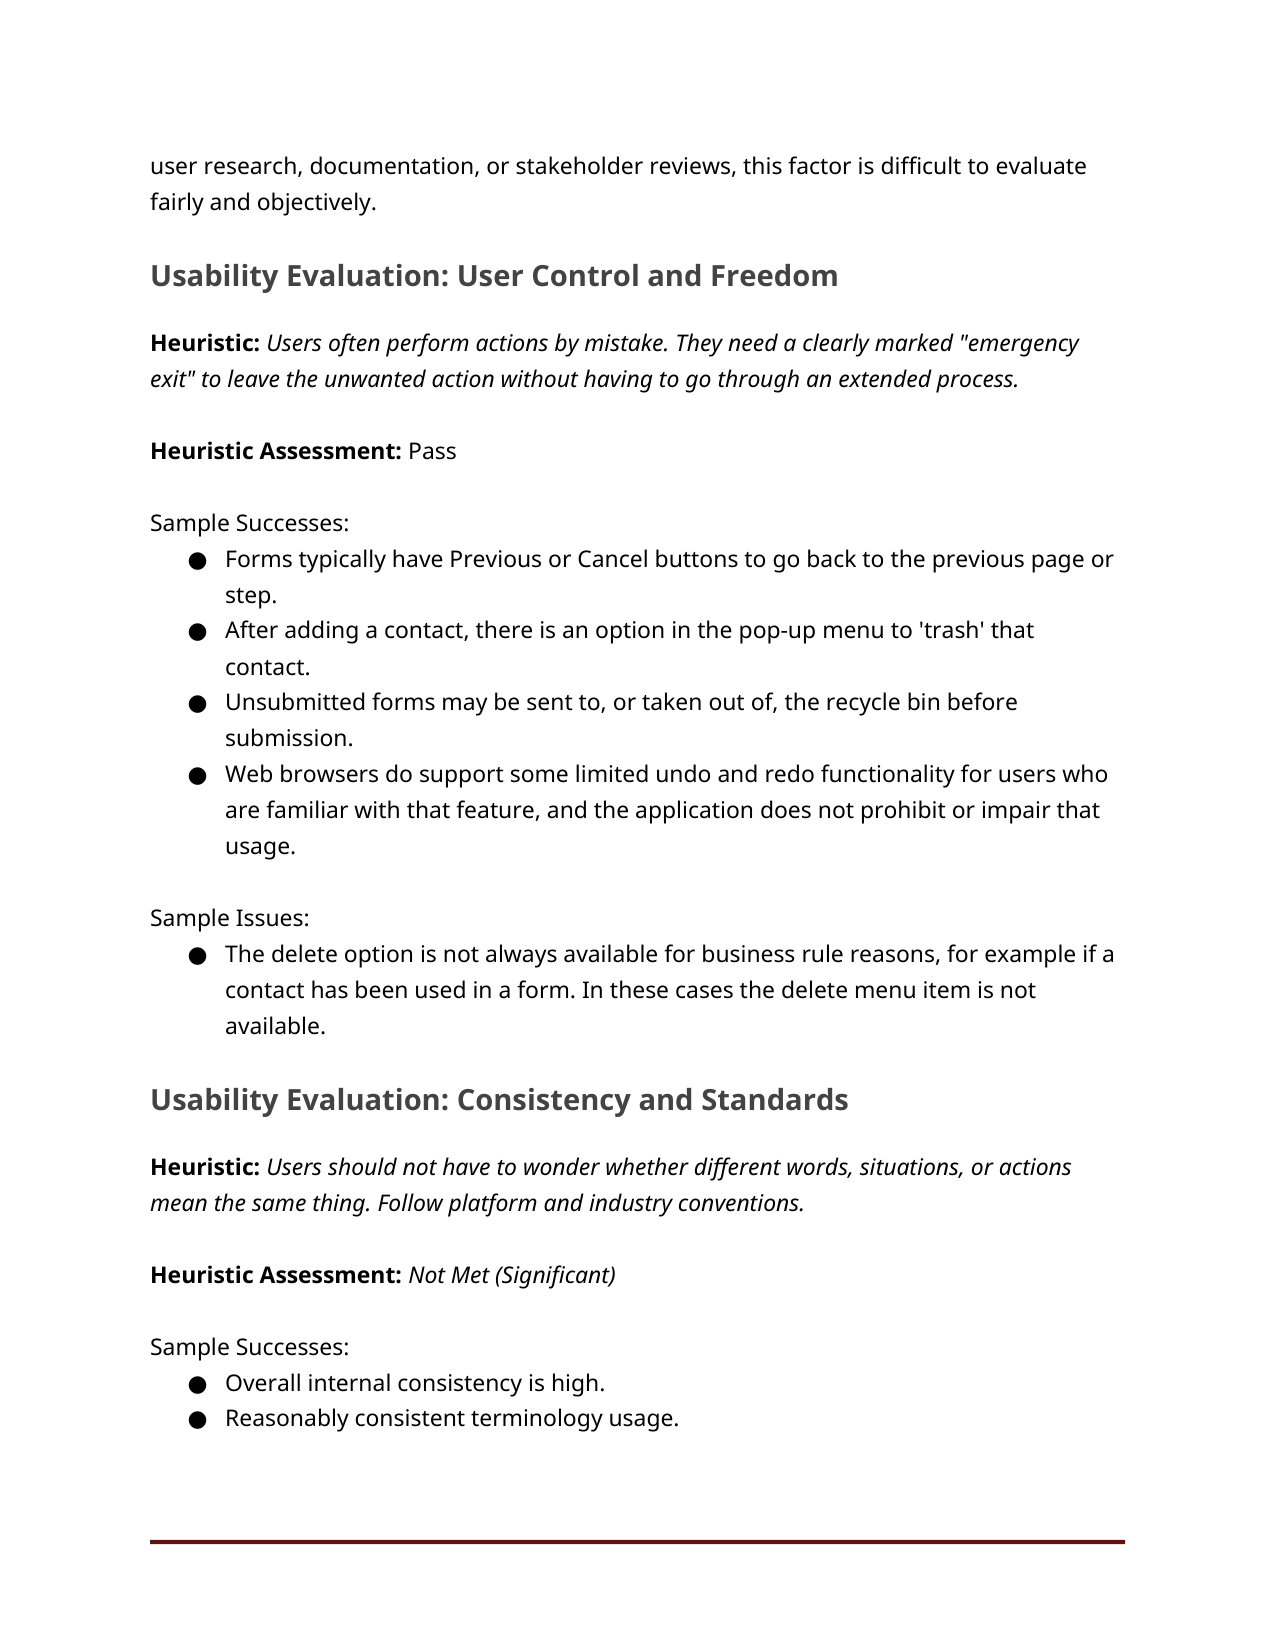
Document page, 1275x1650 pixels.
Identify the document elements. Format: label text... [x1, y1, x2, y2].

text Sample Successes: [150, 1331, 1125, 1362]
text Heuristic Assessment: Not Met (Significant) [150, 1259, 1125, 1290]
list Overall internal consistency is high. [187, 1366, 1125, 1398]
subtitle Usability Evaluation: Consistency and Standards [150, 1079, 1125, 1119]
subtitle Usability Evaluation: User Control and Freedom [150, 255, 1125, 295]
list The delete option is not always available for business rule reasons, for example if a contact has been used in a form. In these cases the delete menu item is not available. [187, 938, 1125, 1041]
text Heuristic: Users should not have to wonder whether different words, situations, or actions mean the same thing. Follow platform and industry conventions. [150, 1151, 1125, 1218]
list Reasonably consistent terminology usage. [187, 1402, 1125, 1434]
list Forms typically have Previous or Cancel buttons to go back to the previous page or step. [187, 543, 1125, 610]
text Heuristic: Users often perform actions by mistake. They need a clearly marked "emergency exit" to leave the unwanted action without having to go through an extended process. [150, 327, 1125, 394]
text Sample Successes: [150, 507, 1125, 538]
list After adding a contact, there is an option in the pop-up menu to 'trash' that contact. [187, 614, 1125, 682]
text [150, 150, 1125, 217]
list Unsubmitted forms may be sent to, or taken out of, the recycle bin before submission. [187, 686, 1125, 753]
list Web browsers do support some limited undo and redo functionality for users who are familiar with that feature, and the application does not prohibit or impair that usage. [187, 758, 1125, 861]
text Sample Issues: [150, 902, 1125, 933]
text Heuristic Assessment: Pass [150, 435, 1125, 466]
